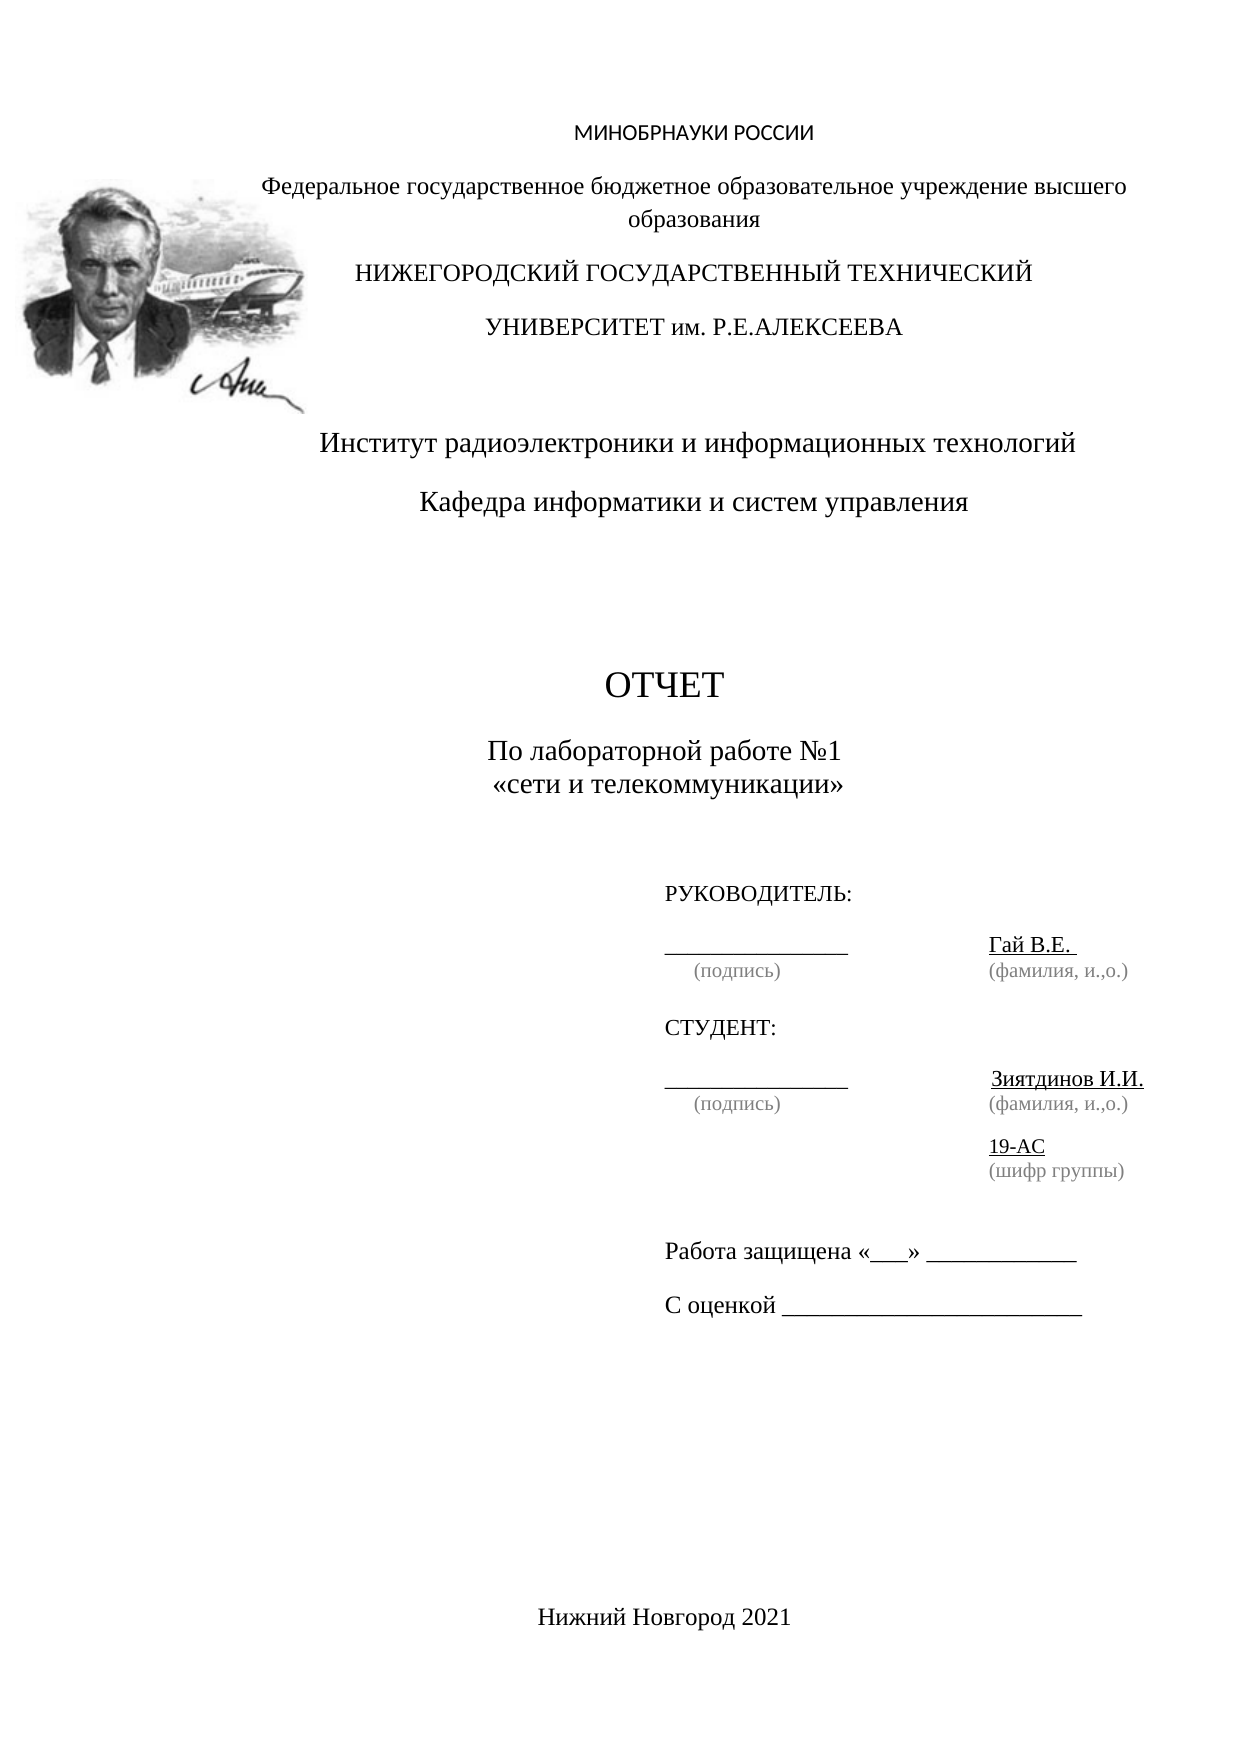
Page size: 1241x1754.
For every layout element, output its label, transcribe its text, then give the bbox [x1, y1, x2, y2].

text (подпись) (фамилия, и.,о.) [664, 1091, 1152, 1115]
text НИЖЕГОРОДСКИЙ ГОСУДАРСТВЕННЫЙ ТЕХНИЧЕСКИЙ [236, 258, 1152, 287]
text ОТЧЕТ [177, 663, 1152, 706]
text МИНОБРНАУКИ РОССИИ [236, 118, 1152, 146]
text Институт радиоэлектроники и информационных технологий [236, 425, 1152, 459]
text Федеральное государственное бюджетное образовательное учреждение высшего образования [236, 171, 1152, 233]
text СТУДЕНТ: [664, 1013, 1152, 1040]
text 19-АС [664, 1134, 1152, 1158]
text (подпись) (фамилия, и.,о.) [664, 958, 1152, 982]
text По лабораторной работе №1 «сети и телекоммуникации» [177, 733, 1152, 800]
text (шифр группы) [664, 1158, 1152, 1182]
text Кафедра информатики и систем управления [236, 484, 1152, 518]
text С оценкой ________________________ [664, 1290, 1152, 1319]
text РУКОВОДИТЕЛЬ: [664, 880, 1152, 907]
text ________________ Зиятдинов И.И. [664, 1064, 1152, 1091]
text Нижний Новгород 2021 [177, 1602, 1152, 1631]
text УНИВЕРСИТЕТ им. Р.Е.АЛЕКСЕЕВА [236, 312, 1152, 341]
text ________________ Гай В.Е. [664, 931, 1152, 958]
text Работа защищена «___» ____________ [664, 1236, 1152, 1265]
